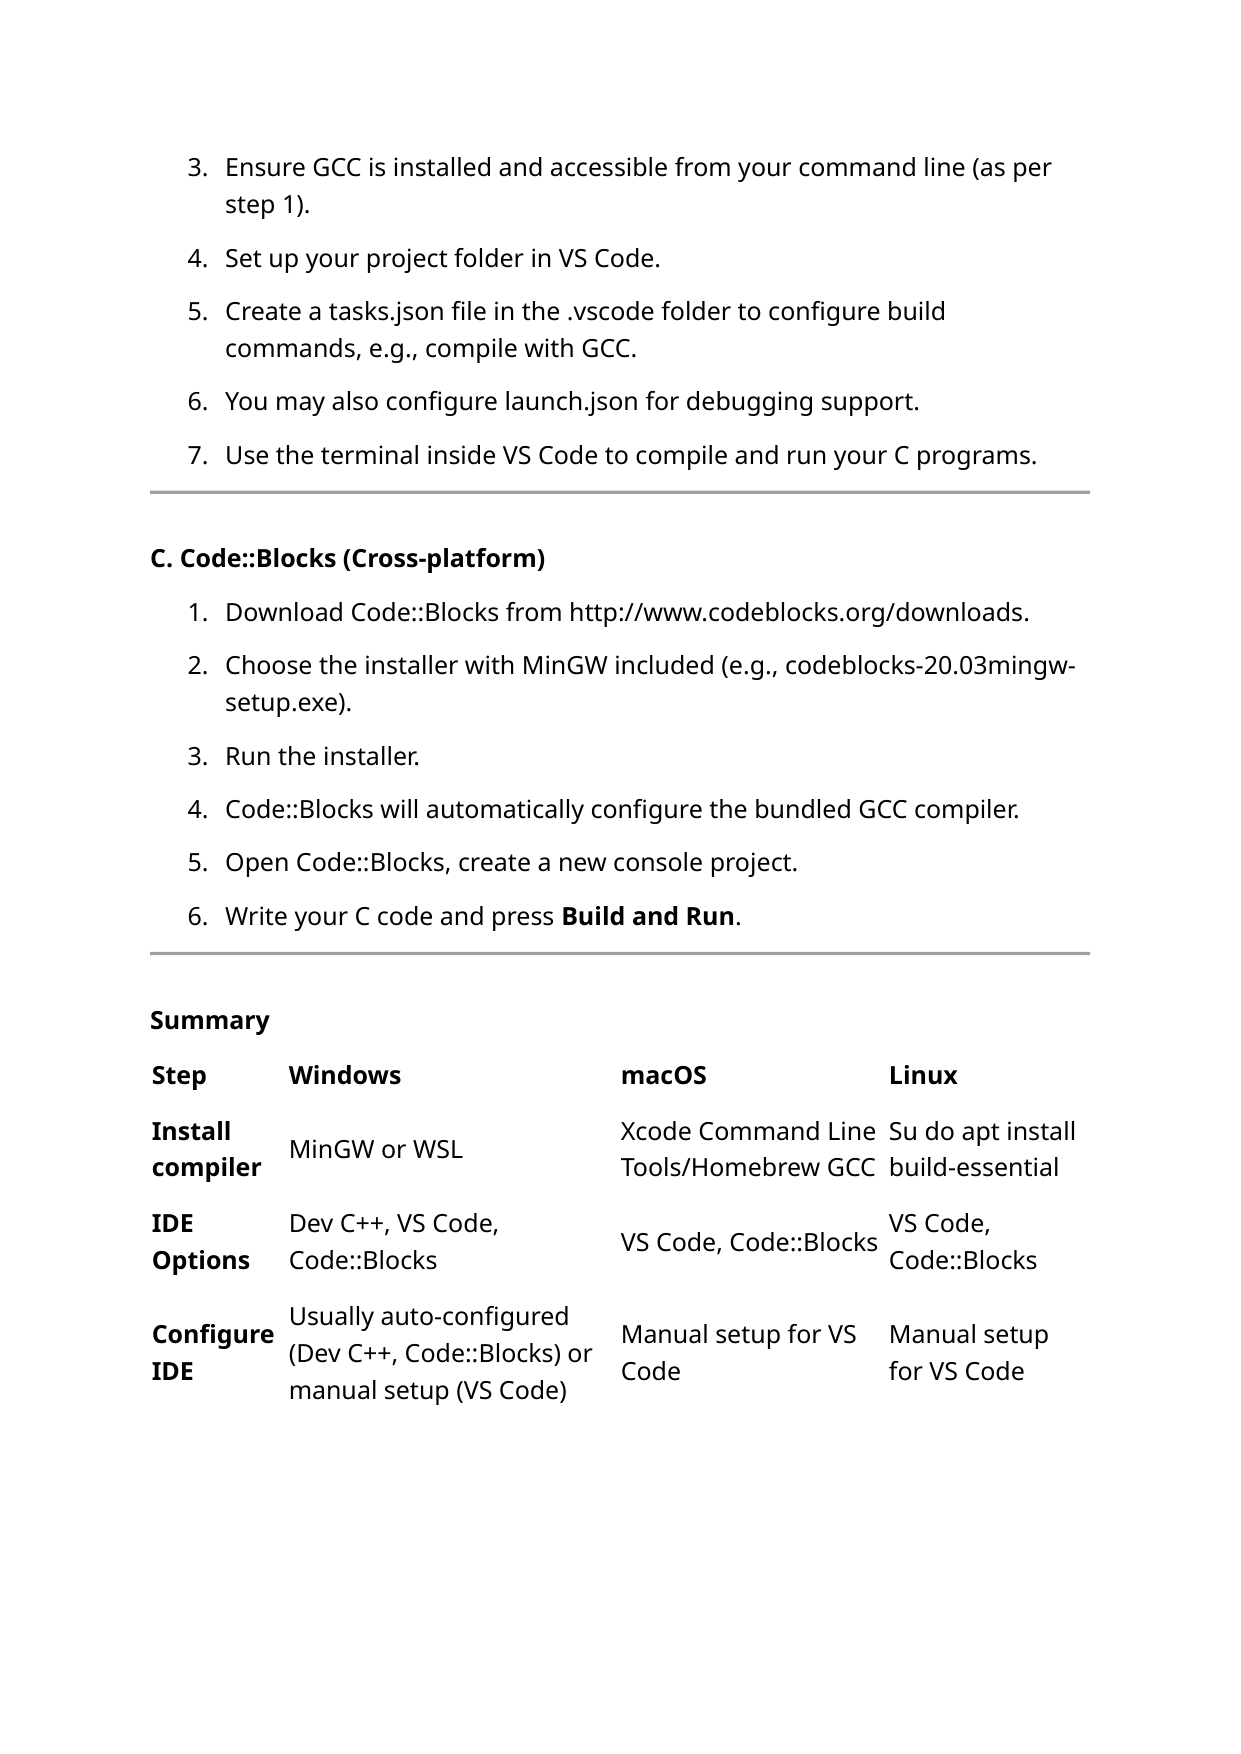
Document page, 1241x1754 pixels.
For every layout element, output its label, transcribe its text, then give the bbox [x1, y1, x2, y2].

table_cell Usually auto-configured (Dev C++, Code::Blocks) or manual setup (VS Code) [287, 1297, 619, 1427]
text C. Code::Blocks (Cross-platform) [150, 541, 1090, 575]
table_header macOS [619, 1056, 887, 1112]
table_cell IDE Options [150, 1205, 287, 1297]
list Code::Blocks will automatically configure the bundled GCC compiler. [187, 792, 1090, 826]
list Set up your project folder in VS Code. [187, 240, 1090, 274]
table_cell Su do apt install build-essential [887, 1112, 1090, 1204]
table_cell Install compiler [150, 1112, 287, 1204]
table_cell Configure IDE [150, 1297, 287, 1427]
table_cell Xcode Command Line Tools/Homebrew GCC [619, 1112, 887, 1204]
list Open Code::Blocks, create a new console project. [187, 845, 1090, 879]
table_cell VS Code, Code::Blocks [887, 1205, 1090, 1297]
list Use the terminal inside VS Code to compile and run your C programs. [187, 437, 1090, 471]
text Summary [150, 1002, 1090, 1036]
table_header Linux [887, 1056, 1090, 1112]
list Write your C code and press Build and Run. [187, 898, 1090, 933]
list Run the installer. [187, 738, 1090, 772]
list Choose the installer with MinGW included (e.g., codeblocks-20.03mingw-setup.exe). [187, 648, 1090, 719]
list Download Code::Blocks from http://www.codeblocks.org/downloads. [187, 594, 1090, 629]
list Create a tasks.json file in the .vscode folder to configure build commands, e.g., compile with GCC. [187, 294, 1090, 364]
table_header Windows [287, 1056, 619, 1112]
table_cell Dev C++, VS Code, Code::Blocks [287, 1205, 619, 1297]
table_cell Manual setup for VS Code [619, 1297, 887, 1427]
list You may also configure launch.json for debugging support. [187, 384, 1090, 418]
table_cell Manual setup for VS Code [887, 1297, 1090, 1427]
table_cell VS Code, Code::Blocks [619, 1205, 887, 1297]
list Ensure GCC is installed and accessible from your command line (as per step 1). [187, 150, 1090, 221]
table_cell MinGW or WSL [287, 1112, 619, 1204]
table_header Step [150, 1056, 287, 1112]
